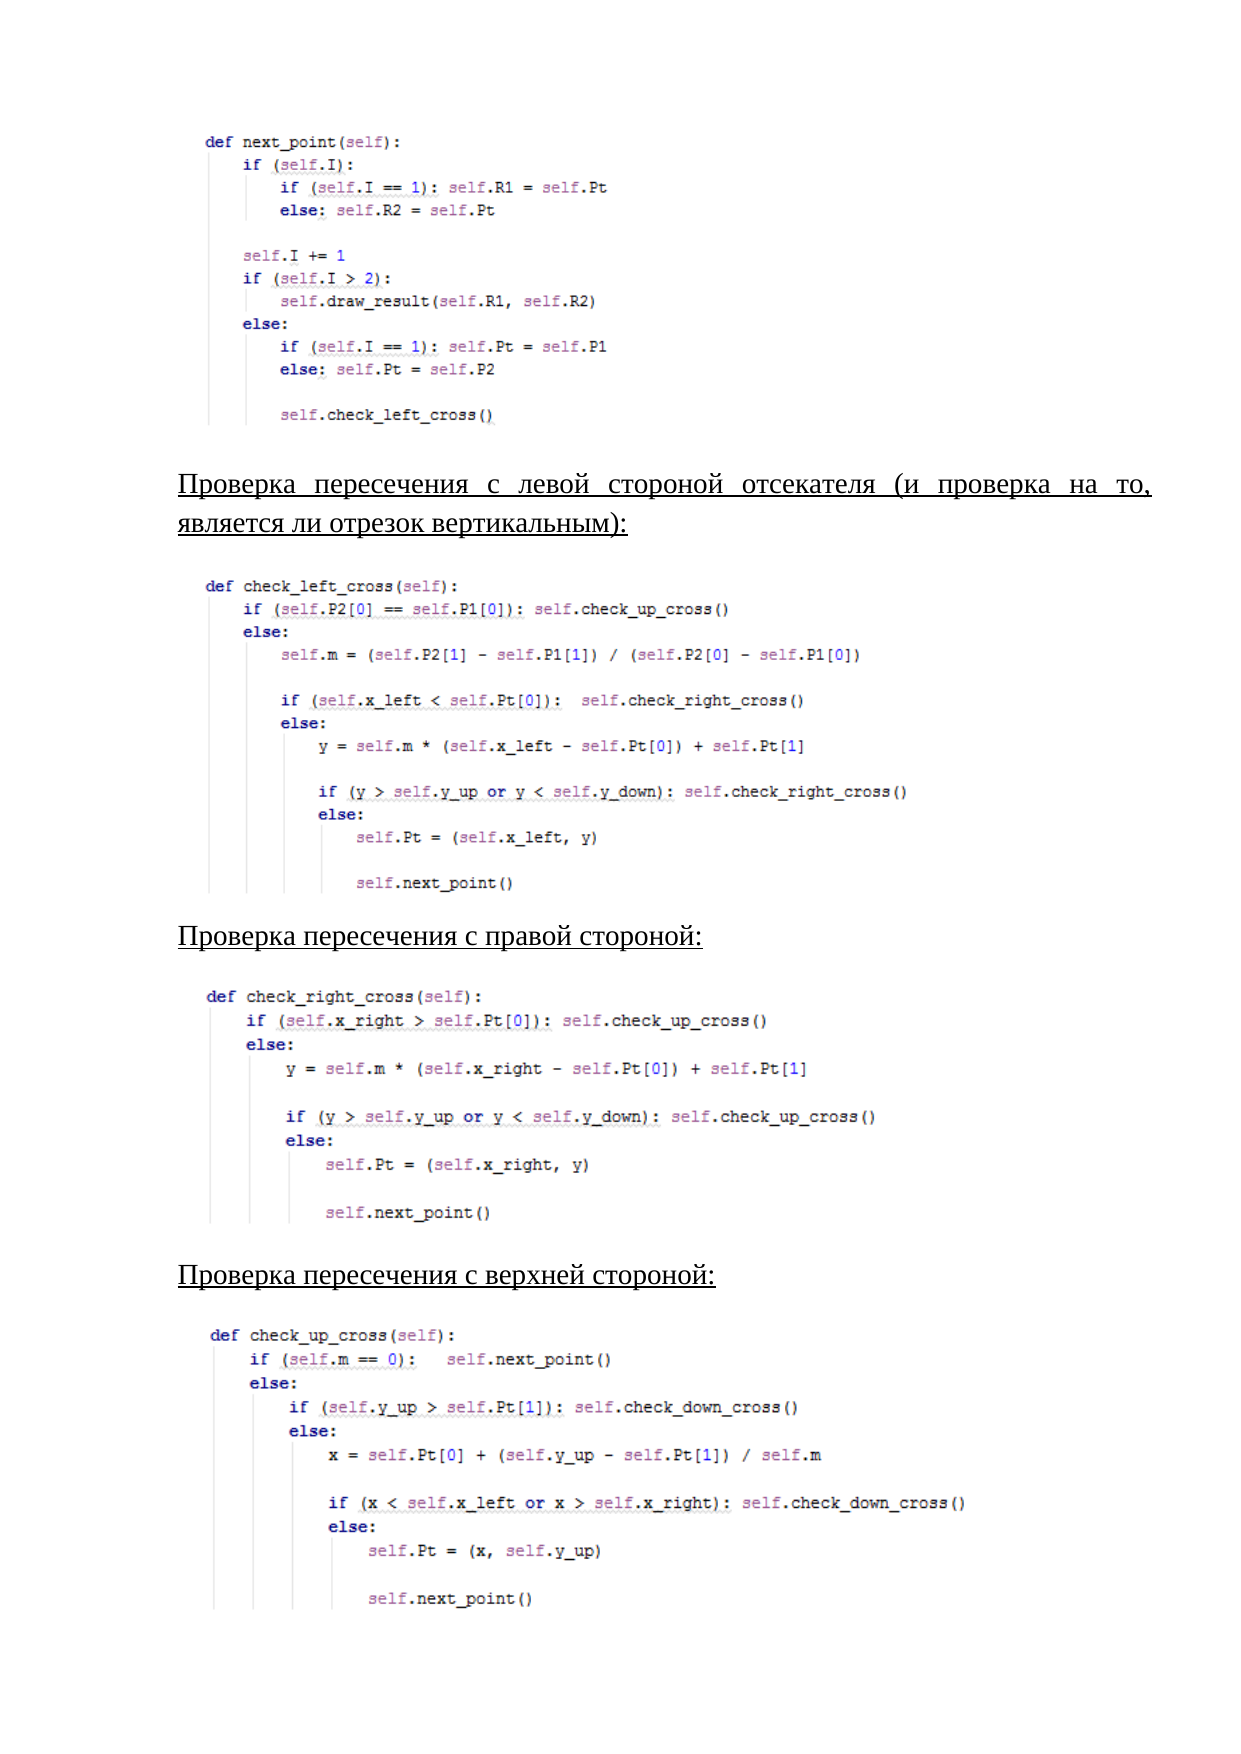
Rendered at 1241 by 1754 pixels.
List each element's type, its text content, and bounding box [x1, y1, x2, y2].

picture [177, 560, 935, 898]
picture [177, 973, 891, 1237]
text Проверка пересечения с левой стороной отсекателя (и проверка на то, является ли отрезок вертикальным): [177, 496, 1152, 538]
text Проверка пересечения с верхней стороной: [177, 1257, 1152, 1291]
text Проверка пересечения с левой стороной отсекателя (и проверка на то, является ли отрезок вертикальным): [177, 466, 1152, 495]
picture [177, 1312, 978, 1614]
picture [177, 118, 654, 446]
text Проверка пересечения с правой стороной: [177, 918, 1152, 952]
